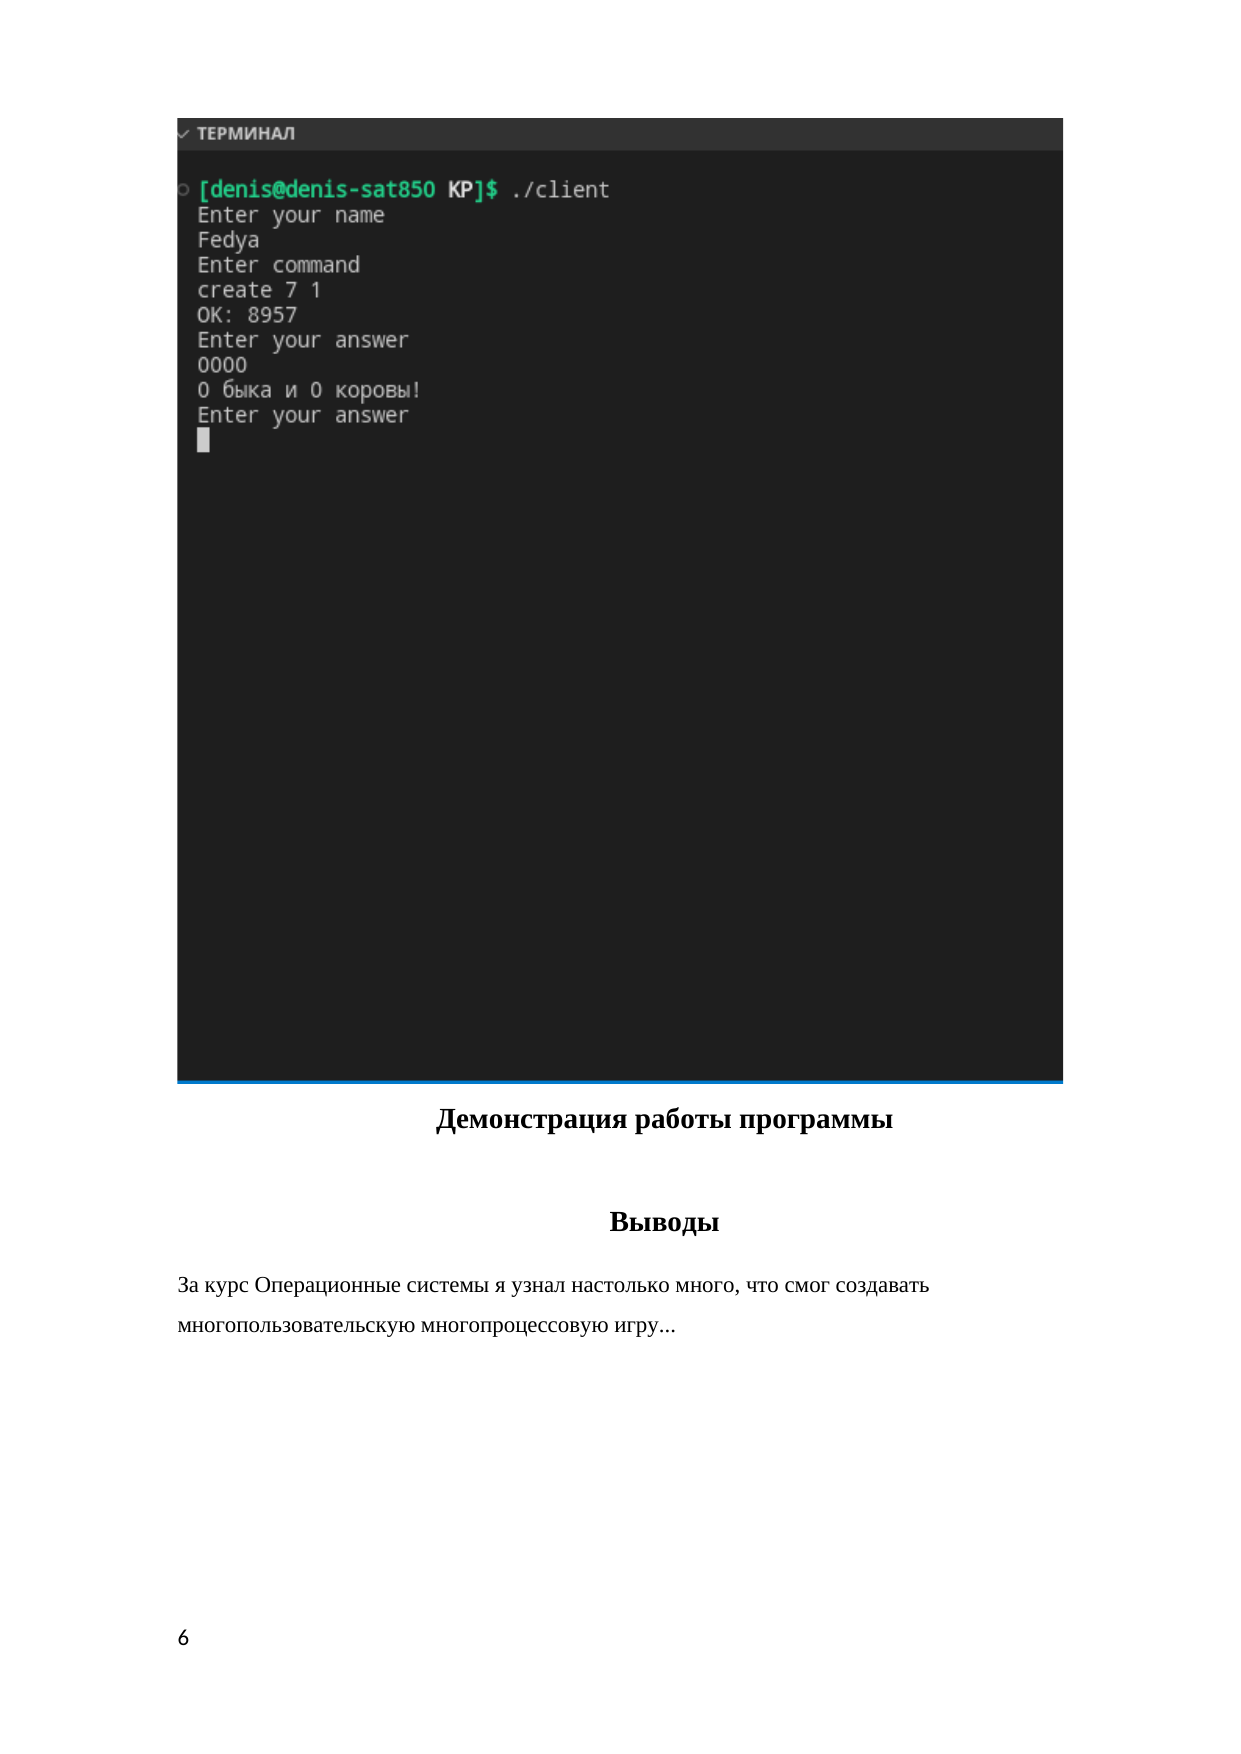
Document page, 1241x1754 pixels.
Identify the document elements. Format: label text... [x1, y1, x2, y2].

text Выводы [177, 1204, 1152, 1238]
picture [177, 118, 1064, 1084]
text За курс Операционные системы я узнал настолько много, что смог создавать многопользовательскую многопроцессовую игру... [177, 1271, 1152, 1337]
text Демонстрация работы программы [177, 1101, 1152, 1135]
